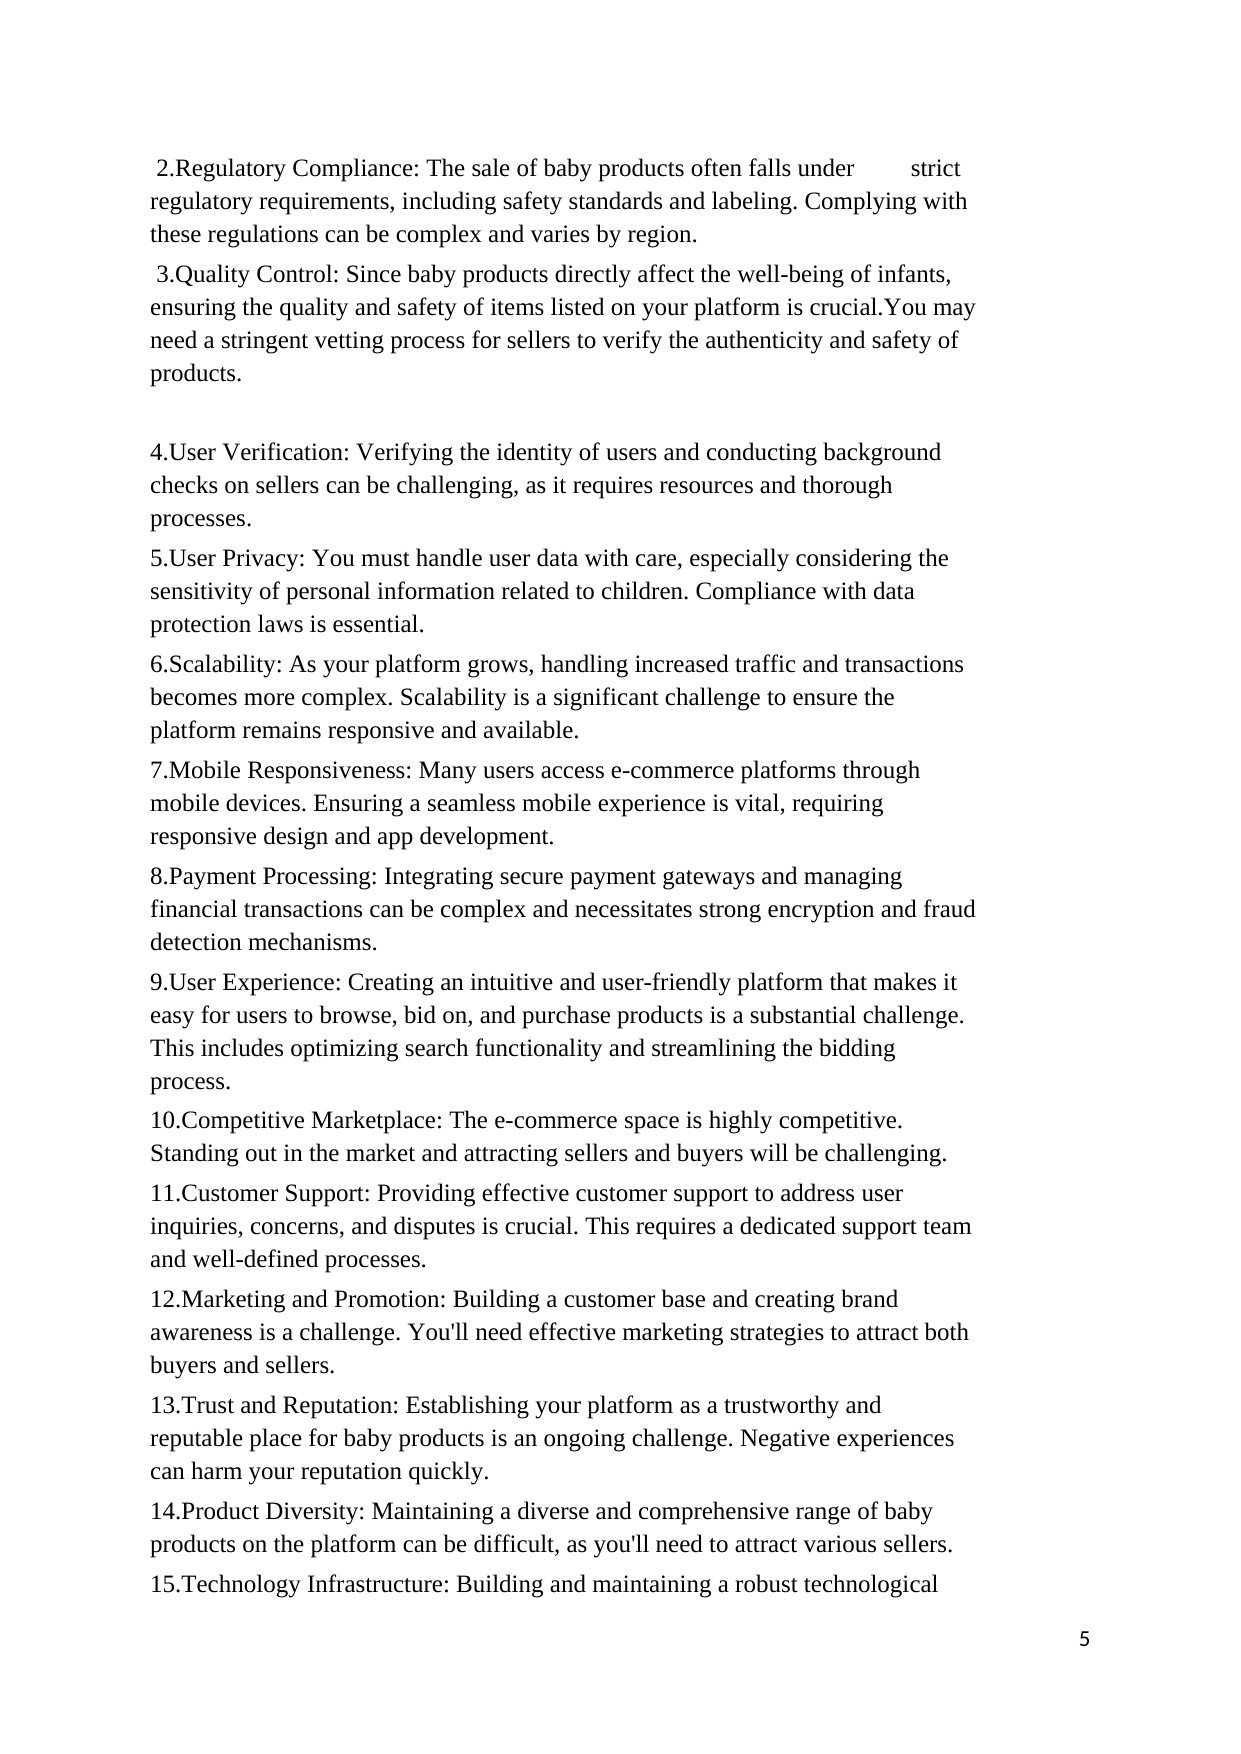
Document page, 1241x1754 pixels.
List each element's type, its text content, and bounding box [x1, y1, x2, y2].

subtitle 2.Regulatory Compliance: The sale of baby products often falls under strict regulatory requirements, including safety standards and labeling. Complying with these regulations can be complex and varies by region. [150, 150, 978, 249]
subtitle 13.Trust and Reputation: Establishing your platform as a trustworthy and reputable place for baby products is an ongoing challenge. Negative experiences can harm your reputation quickly. [150, 1387, 978, 1486]
subtitle 6.Scalability: As your platform grows, handling increased traffic and transactions becomes more complex. Scalability is a significant challenge to ensure the platform remains responsive and available. [150, 646, 978, 745]
subtitle 5.User Privacy: You must handle user data with care, especially considering the sensitivity of personal information related to children. Compliance with data protection laws is essential. [150, 540, 978, 639]
subtitle 12.Marketing and Promotion: Building a customer base and creating brand awareness is a challenge. You'll need effective marketing strategies to attract both buyers and sellers. [150, 1281, 978, 1380]
subtitle 9.User Experience: Creating an intuitive and user-friendly platform that makes it easy for users to browse, bid on, and purchase products is a substantial challenge. This includes optimizing search functionality and streamlining the bidding process. [150, 964, 978, 1096]
subtitle 14.Product Diversity: Maintaining a diverse and comprehensive range of baby products on the platform can be difficult, as you'll need to attract various sellers. [150, 1493, 978, 1559]
subtitle 8.Payment Processing: Integrating secure payment gateways and managing financial transactions can be complex and necessitates strong encryption and fraud detection mechanisms. [150, 858, 978, 957]
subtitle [150, 1566, 978, 1599]
subtitle 11.Customer Support: Providing effective customer support to address user inquiries, concerns, and disputes is crucial. This requires a dedicated support team and well-defined processes. [150, 1175, 978, 1274]
subtitle 4.User Verification: Verifying the identity of users and conducting background checks on sellers can be challenging, as it requires resources and thorough processes. [150, 434, 978, 533]
subtitle 7.Mobile Responsiveness: Many users access e-commerce platforms through mobile devices. Ensuring a seamless mobile experience is vital, requiring responsive design and app development. [150, 752, 978, 851]
subtitle 10.Competitive Marketplace: The e-commerce space is highly competitive. Standing out in the market and attracting sellers and buyers will be challenging. [150, 1102, 978, 1168]
subtitle 3.Quality Control: Since baby products directly affect the well-being of infants, ensuring the quality and safety of items listed on your platform is crucial.You may need a stringent vetting process for sellers to verify the authenticity and safety of products. [150, 256, 978, 388]
